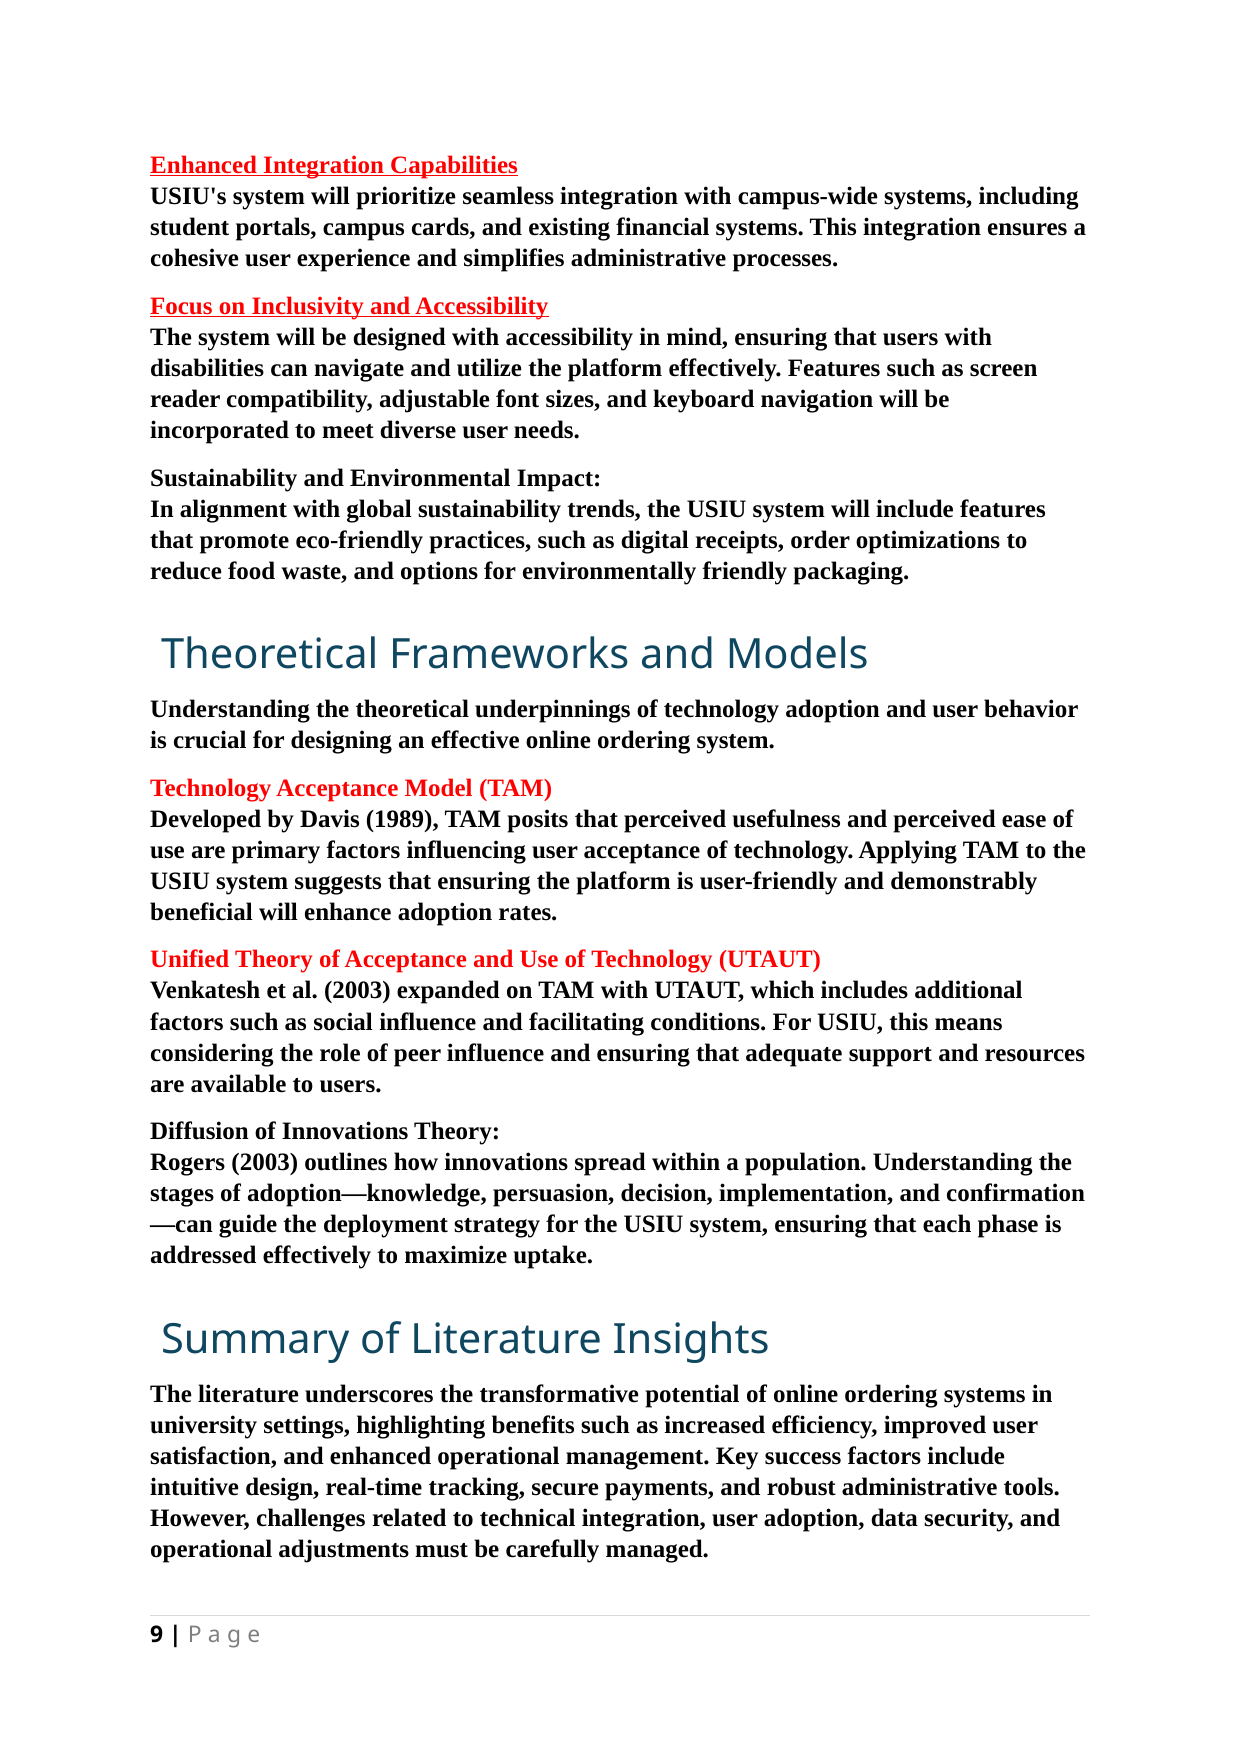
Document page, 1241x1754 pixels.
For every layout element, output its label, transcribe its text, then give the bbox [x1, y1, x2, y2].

text The literature underscores the transformative potential of online ordering systems in university settings, highlighting benefits such as increased efficiency, improved user satisfaction, and enhanced operational management. Key success factors include intuitive design, real-time tracking, secure payments, and robust administrative tools. However, challenges related to technical integration, user adoption, data security, and operational adjustments must be carefully managed. [150, 1379, 1090, 1563]
text Understanding the theoretical underpinnings of technology adoption and user behavior is crucial for designing an effective online ordering system. [150, 694, 1090, 754]
text Focus on Inclusivity and Accessibility The system will be designed with accessibility in mind, ensuring that users with disabilities can navigate and utilize the platform effectively. Features such as screen reader compatibility, adjustable font sizes, and keyboard navigation will be incorporated to meet diverse user needs. [150, 291, 1090, 444]
text Diffusion of Innovations Theory: Rogers (2003) outlines how innovations spread within a population. Understanding the stages of adoption—knowledge, persuasion, decision, implementation, and confirmation—can guide the deployment strategy for the USIU system, ensuring that each phase is addressed effectively to maximize uptake. [150, 1116, 1090, 1269]
subtitle Summary of Literature Insights [150, 1309, 1090, 1366]
subtitle Theoretical Frameworks and Models [150, 624, 1090, 681]
text Technology Acceptance Model (TAM) Developed by Davis (1989), TAM posits that perceived usefulness and perceived ease of use are primary factors influencing user acceptance of technology. Applying TAM to the USIU system suggests that ensuring the platform is user-friendly and demonstrably beneficial will enhance adoption rates. [150, 773, 1090, 926]
text Unified Theory of Acceptance and Use of Technology (UTAUT) Venkatesh et al. (2003) expanded on TAM with UTAUT, which includes additional factors such as social influence and facilitating conditions. For USIU, this means considering the role of peer influence and ensuring that adequate support and resources are available to users. [150, 944, 1090, 1097]
text Enhanced Integration Capabilities USIU's system will prioritize seamless integration with campus-wide systems, including student portals, campus cards, and existing financial systems. This integration ensures a cohesive user experience and simplifies administrative processes. [150, 150, 1090, 272]
text Sustainability and Environmental Impact: In alignment with global sustainability trends, the USIU system will include features that promote eco-friendly practices, such as digital receipts, order optimizations to reduce food waste, and options for environmentally friendly packaging. [150, 463, 1090, 584]
